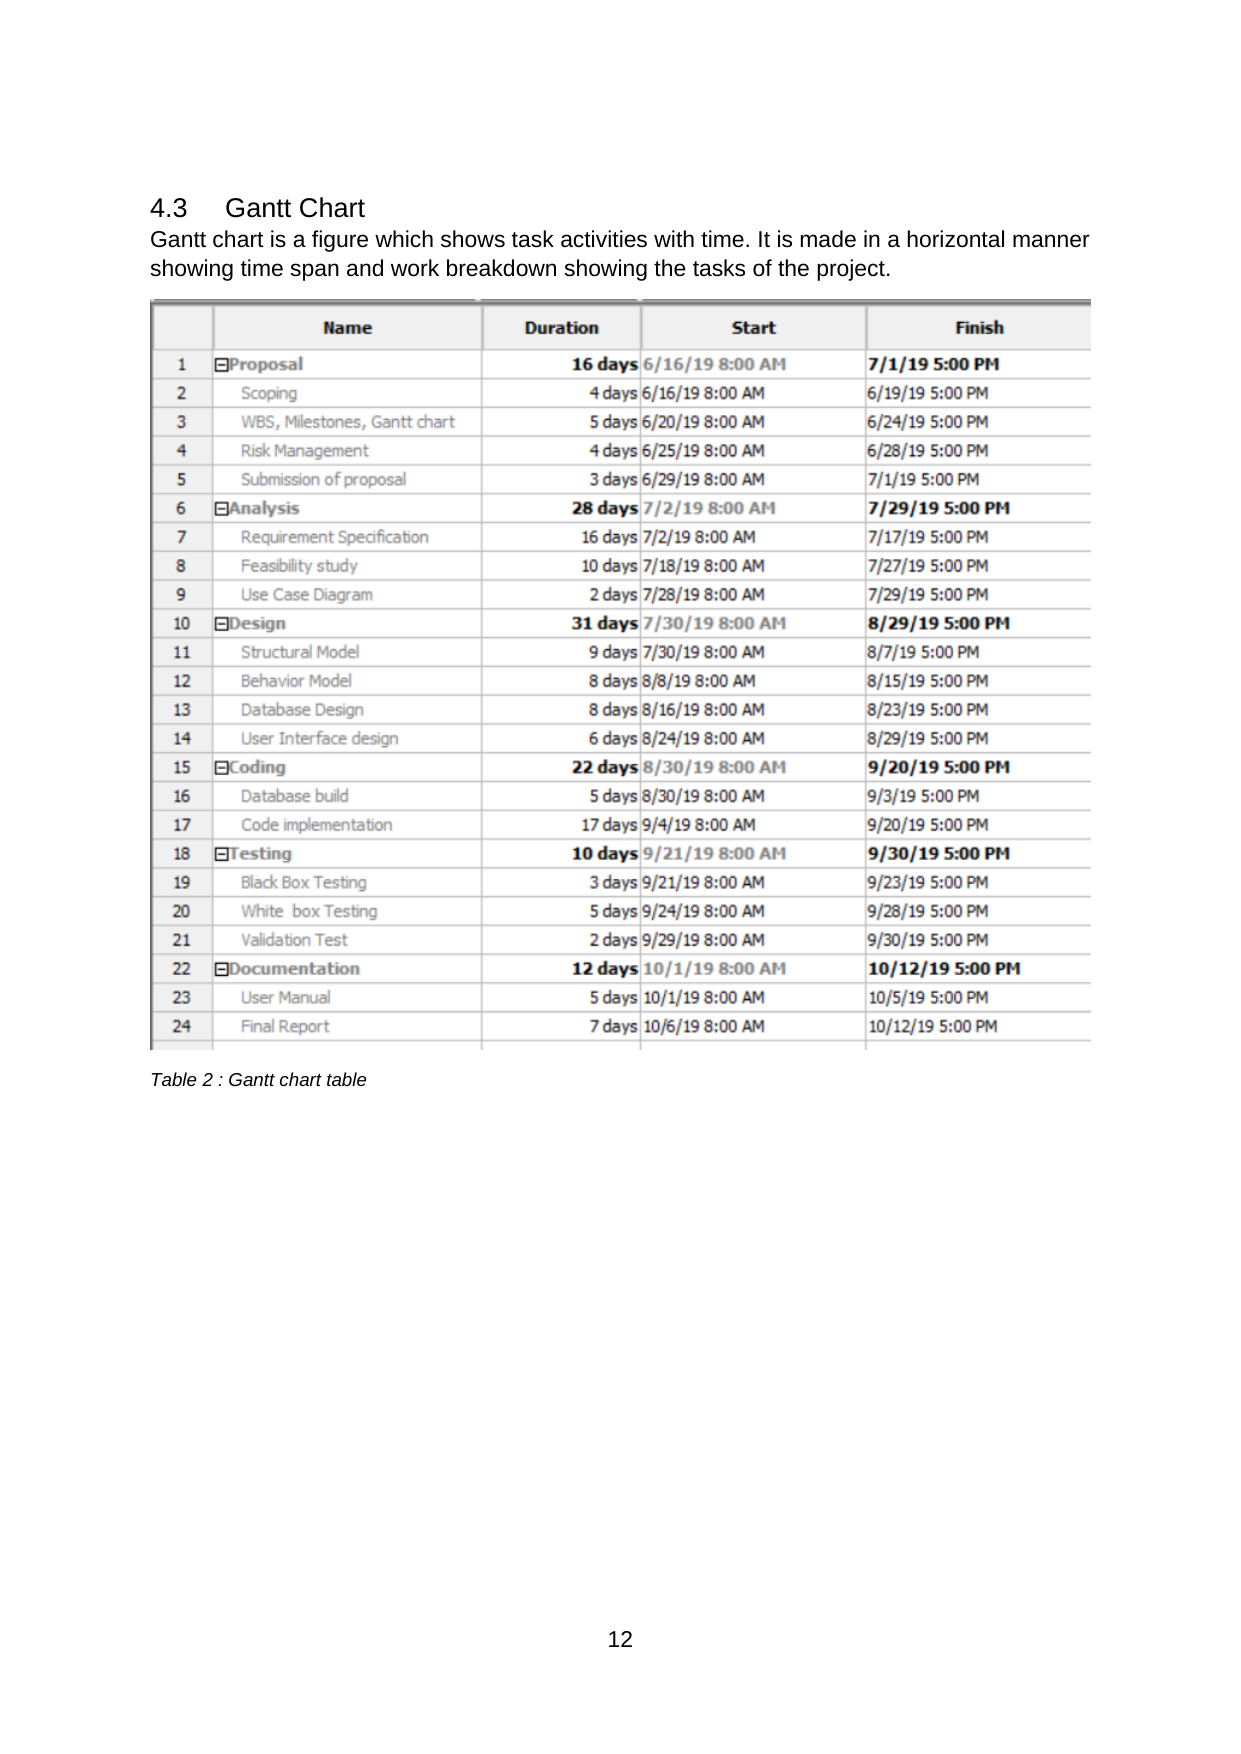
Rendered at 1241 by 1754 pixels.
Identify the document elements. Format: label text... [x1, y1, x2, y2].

text Gantt chart is a figure which shows task activities with time. It is made in a horizontal manner showing time span and work breakdown showing the tasks of the project. [150, 226, 1090, 281]
subtitle Gantt Chart [150, 192, 1090, 224]
picture [150, 299, 1091, 1050]
text Table 2 : Gantt chart table [150, 1068, 1090, 1090]
